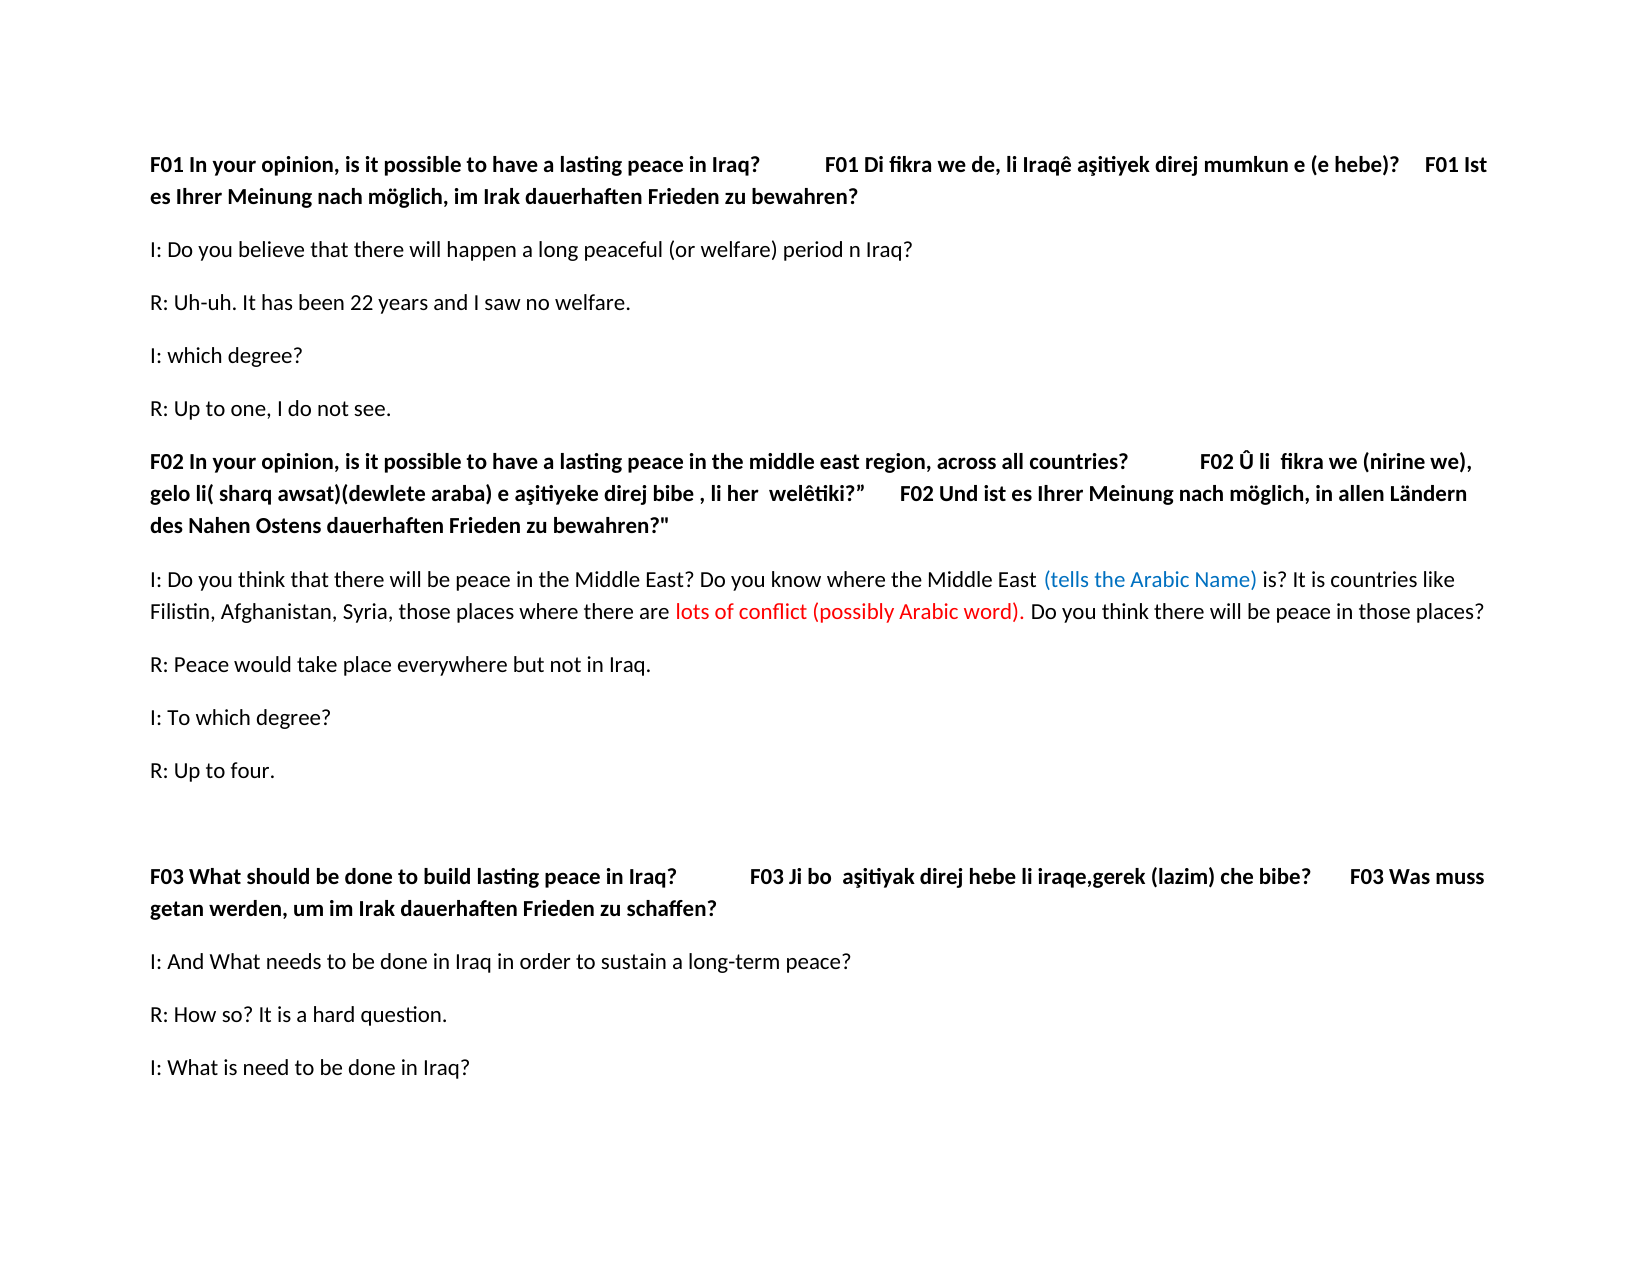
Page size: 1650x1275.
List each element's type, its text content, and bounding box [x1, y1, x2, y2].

text R: How so? It is a hard question. [150, 1000, 1500, 1028]
text F02 In your opinion, is it possible to have a lasting peace in the middle east region, across all countries? F02 Û li fikra we (nirine we), gelo li( sharq awsat)(dewlete araba) e aşitiyeke direj bibe , li her welêtiki?” F02 Und ist es Ihrer Meinung nach möglich, in allen Ländern des Nahen Ostens dauerhaften Frieden zu bewahren?" [150, 447, 1500, 540]
text I: To which degree? [150, 703, 1500, 731]
text F01 In your opinion, is it possible to have a lasting peace in Iraq? F01 Di fikra we de, li Iraqê aşitiyek direj mumkun e (e hebe)? F01 Ist es Ihrer Meinung nach möglich, im Irak dauerhaften Frieden zu bewahren? [150, 150, 1500, 210]
text I: Do you believe that there will happen a long peaceful (or welfare) period n Iraq? [150, 235, 1500, 263]
text R: Uh-uh. It has been 22 years and I saw no welfare. [150, 288, 1500, 316]
text I: And What needs to be done in Iraq in order to sustain a long-term peace? [150, 947, 1500, 975]
text R: Up to one, I do not see. [150, 394, 1500, 422]
text I: which degree? [150, 341, 1500, 369]
text R: Peace would take place everywhere but not in Iraq. [150, 650, 1500, 678]
text I: What is need to be done in Iraq? [150, 1053, 1500, 1081]
text F03 What should be done to build lasting peace in Iraq? F03 Ji bo aşitiyak direj hebe li iraqe,gerek (lazim) che bibe? F03 Was muss getan werden, um im Irak dauerhaften Frieden zu schaffen? [150, 862, 1500, 922]
text I: Do you think that there will be peace in the Middle East? Do you know where the Middle East (tells the Arabic Name) is? It is countries like Filistin, Afghanistan, Syria, those places where there are lots of conflict (possibly Arabic word). Do you think there will be peace in those places? [150, 565, 1500, 625]
text R: Up to four. [150, 756, 1500, 784]
